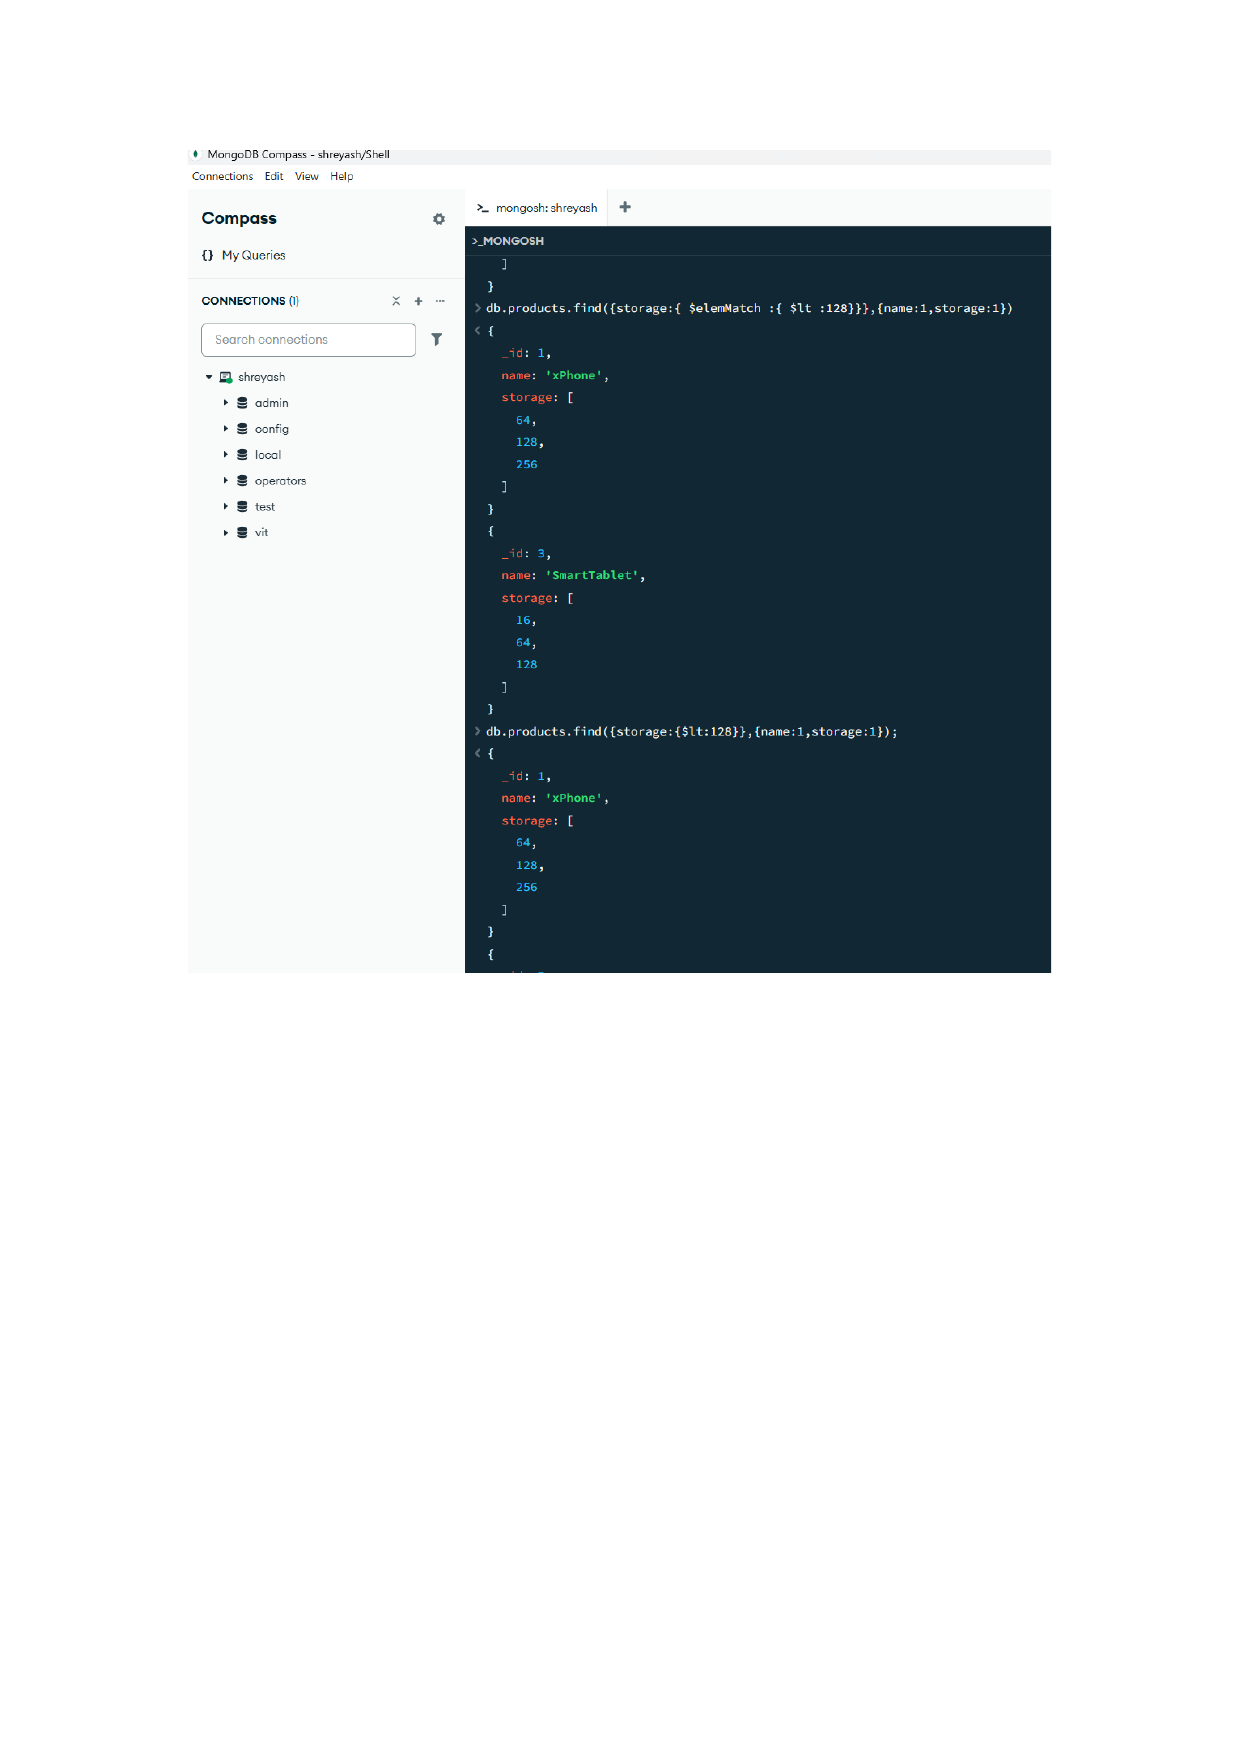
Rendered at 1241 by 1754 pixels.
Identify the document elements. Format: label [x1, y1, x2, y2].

picture [187, 150, 1052, 973]
